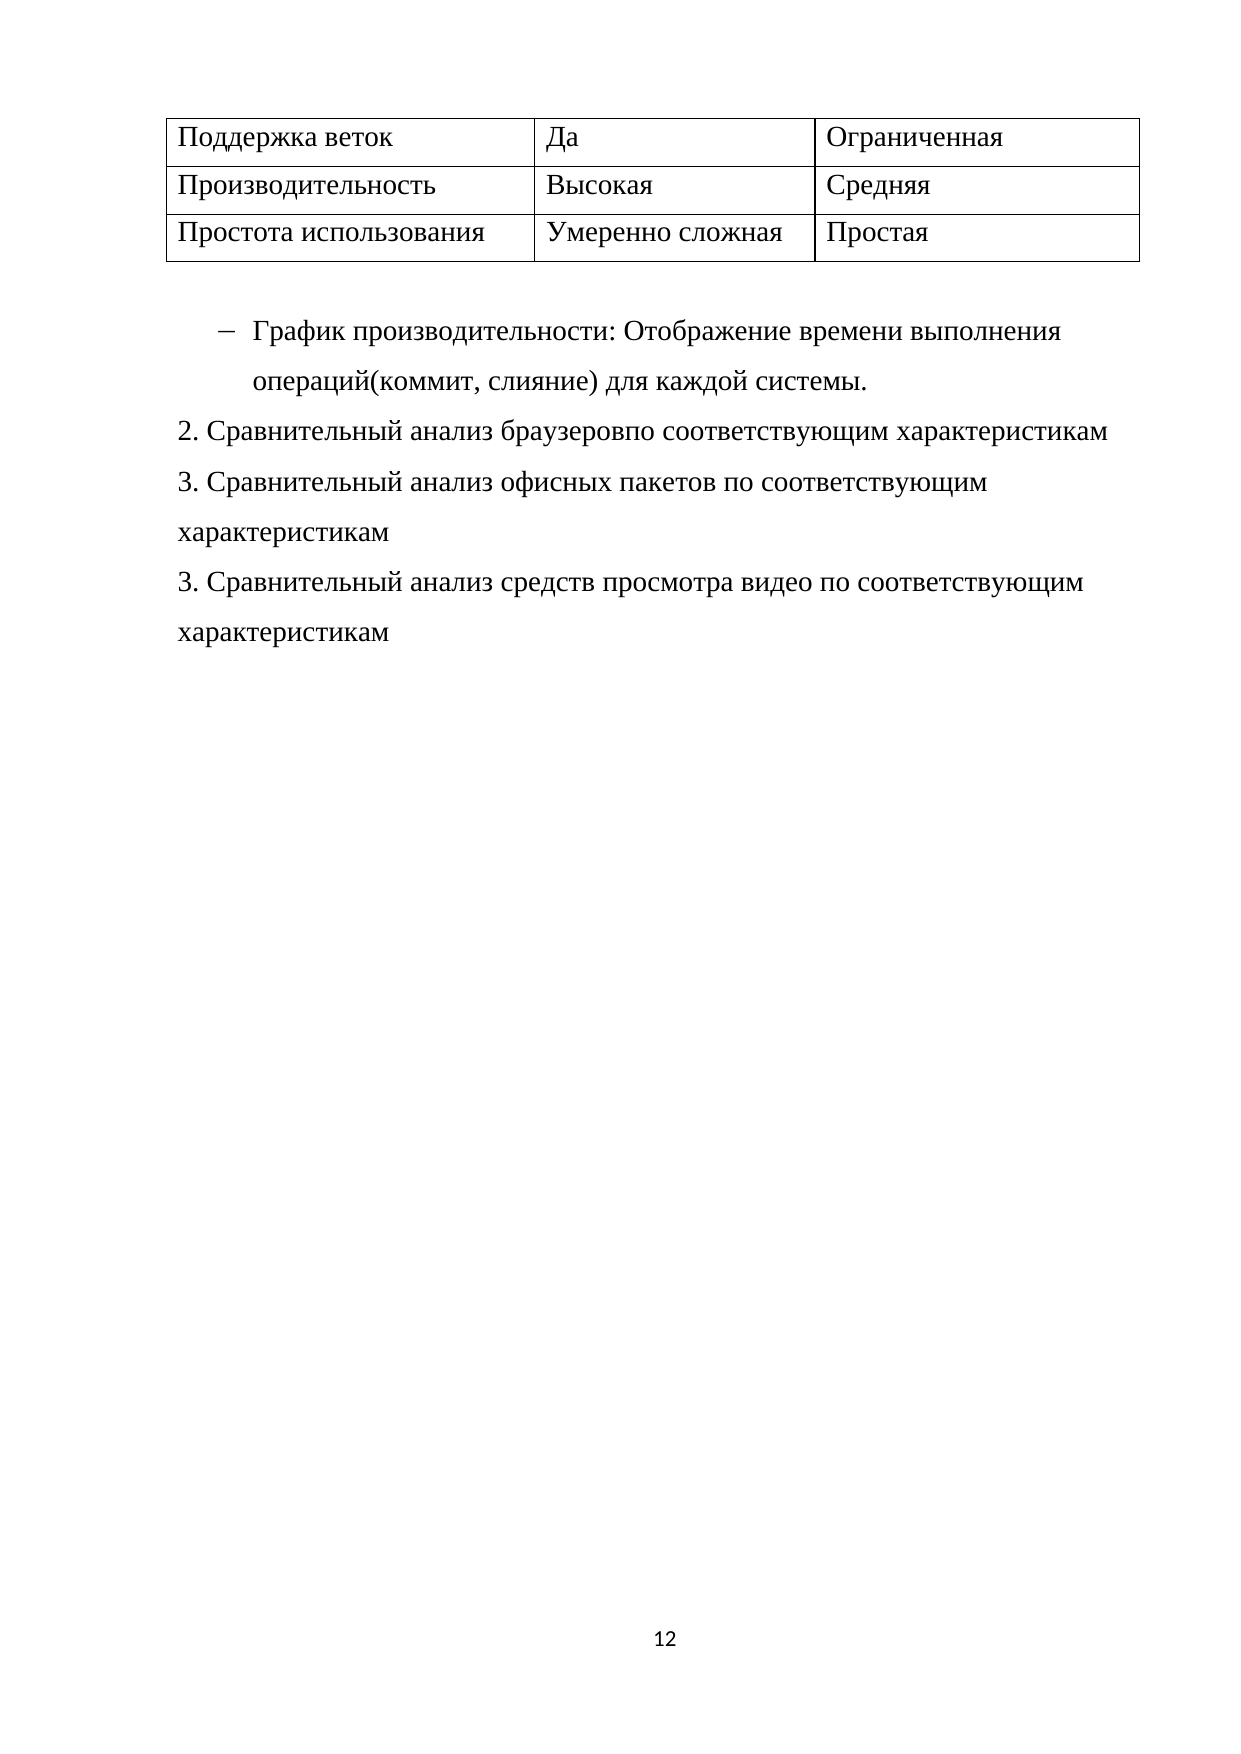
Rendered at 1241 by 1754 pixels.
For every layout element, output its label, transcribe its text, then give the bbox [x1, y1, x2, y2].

text 2. Сравнительный анализ браузеровпо соответствующим характеристикам [177, 413, 1152, 447]
table_cell Средняя [816, 167, 1139, 213]
table_cell Ограниченная [816, 119, 1139, 166]
table_cell Производительность [167, 167, 534, 213]
table_cell Высокая [535, 167, 814, 213]
table_cell Да [535, 119, 814, 166]
table_cell Простая [816, 215, 1139, 261]
text 3. Сравнительный анализ средств просмотра видео по соответствующим характеристикам [177, 564, 1152, 648]
list График производительности: Отображение времени выполнения операций(коммит, слияние) для каждой системы. [215, 313, 1152, 397]
table_cell Поддержка веток [167, 119, 534, 166]
table_cell Простота использования [167, 215, 534, 261]
table_cell Умеренно сложная [535, 215, 814, 261]
text 3. Сравнительный анализ офисных пакетов по соответствующим характеристикам [177, 464, 1152, 547]
